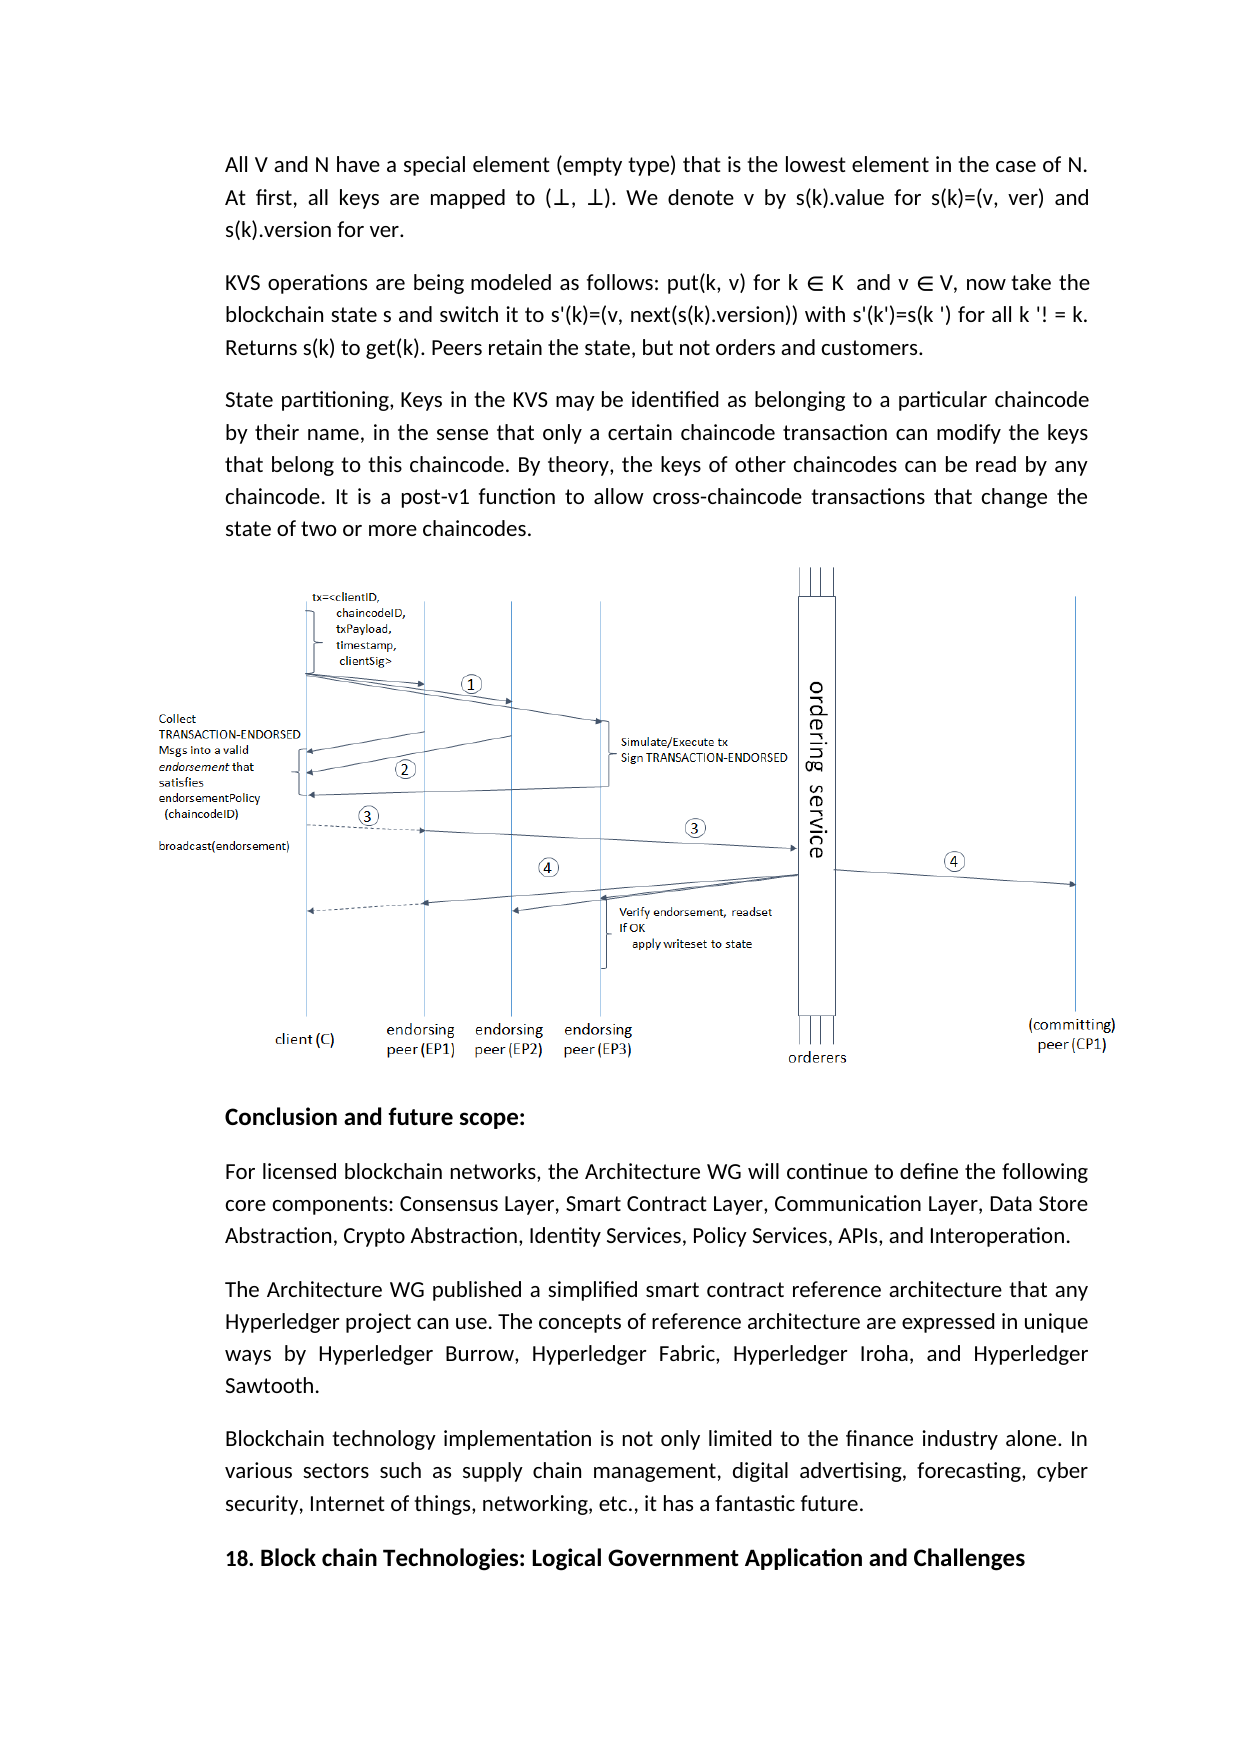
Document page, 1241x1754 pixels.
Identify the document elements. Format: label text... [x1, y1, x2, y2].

picture [150, 567, 1125, 1077]
text For licensed blockchain networks, the Architecture WG will continue to define the following core components: Consensus Layer, Smart Contract Layer, Communication Layer, Data Store Abstraction, Crypto Abstraction, Identity Services, Policy Services, APIs, and Interoperation. [225, 1157, 1090, 1250]
text KVS operations are being modeled as follows: put(k, v) for k ∈ K and v ∈ V, now take the blockchain state s and switch it to s'(k)=(v, next(s(k).version)) with s'(k')=s(k ') for all k '! = k. Returns s(k) to get(k). Peers retain the state, but not orders and customers. [225, 268, 1090, 361]
text Blockchain technology implementation is not only limited to the finance industry alone. In various sectors such as supply chain management, digital advertising, forecasting, cyber security, Internet of things, networking, etc., it has a fantastic future. [225, 1424, 1090, 1517]
text 18. Block chain Technologies: Logical Government Application and Challenges [150, 1542, 1090, 1572]
text Conclusion and future scope: [150, 1101, 1090, 1132]
text All V and N have a special element (empty type) that is the lowest element in the case of N. At first, all keys are mapped to (⊥, ⊥). We denote v by s(k).value for s(k)=(v, ver) and s(k).version for ver. [225, 150, 1090, 243]
text The Architecture WG published a simplified smart contract reference architecture that any Hyperledger project can use. The concepts of reference architecture are expressed in unique ways by Hyperledger Burrow, Hyperledger Fabric, Hyperledger Iroha, and Hyperledger Sawtooth. [225, 1275, 1090, 1399]
text State partitioning, Keys in the KVS may be identified as belonging to a particular chaincode by their name, in the sense that only a certain chaincode transaction can modify the keys that belong to this chaincode. By theory, the keys of other chaincodes can be read by any chaincode. It is a post-v1 function to allow cross-chaincode transactions that change the state of two or more chaincodes. [225, 386, 1090, 542]
